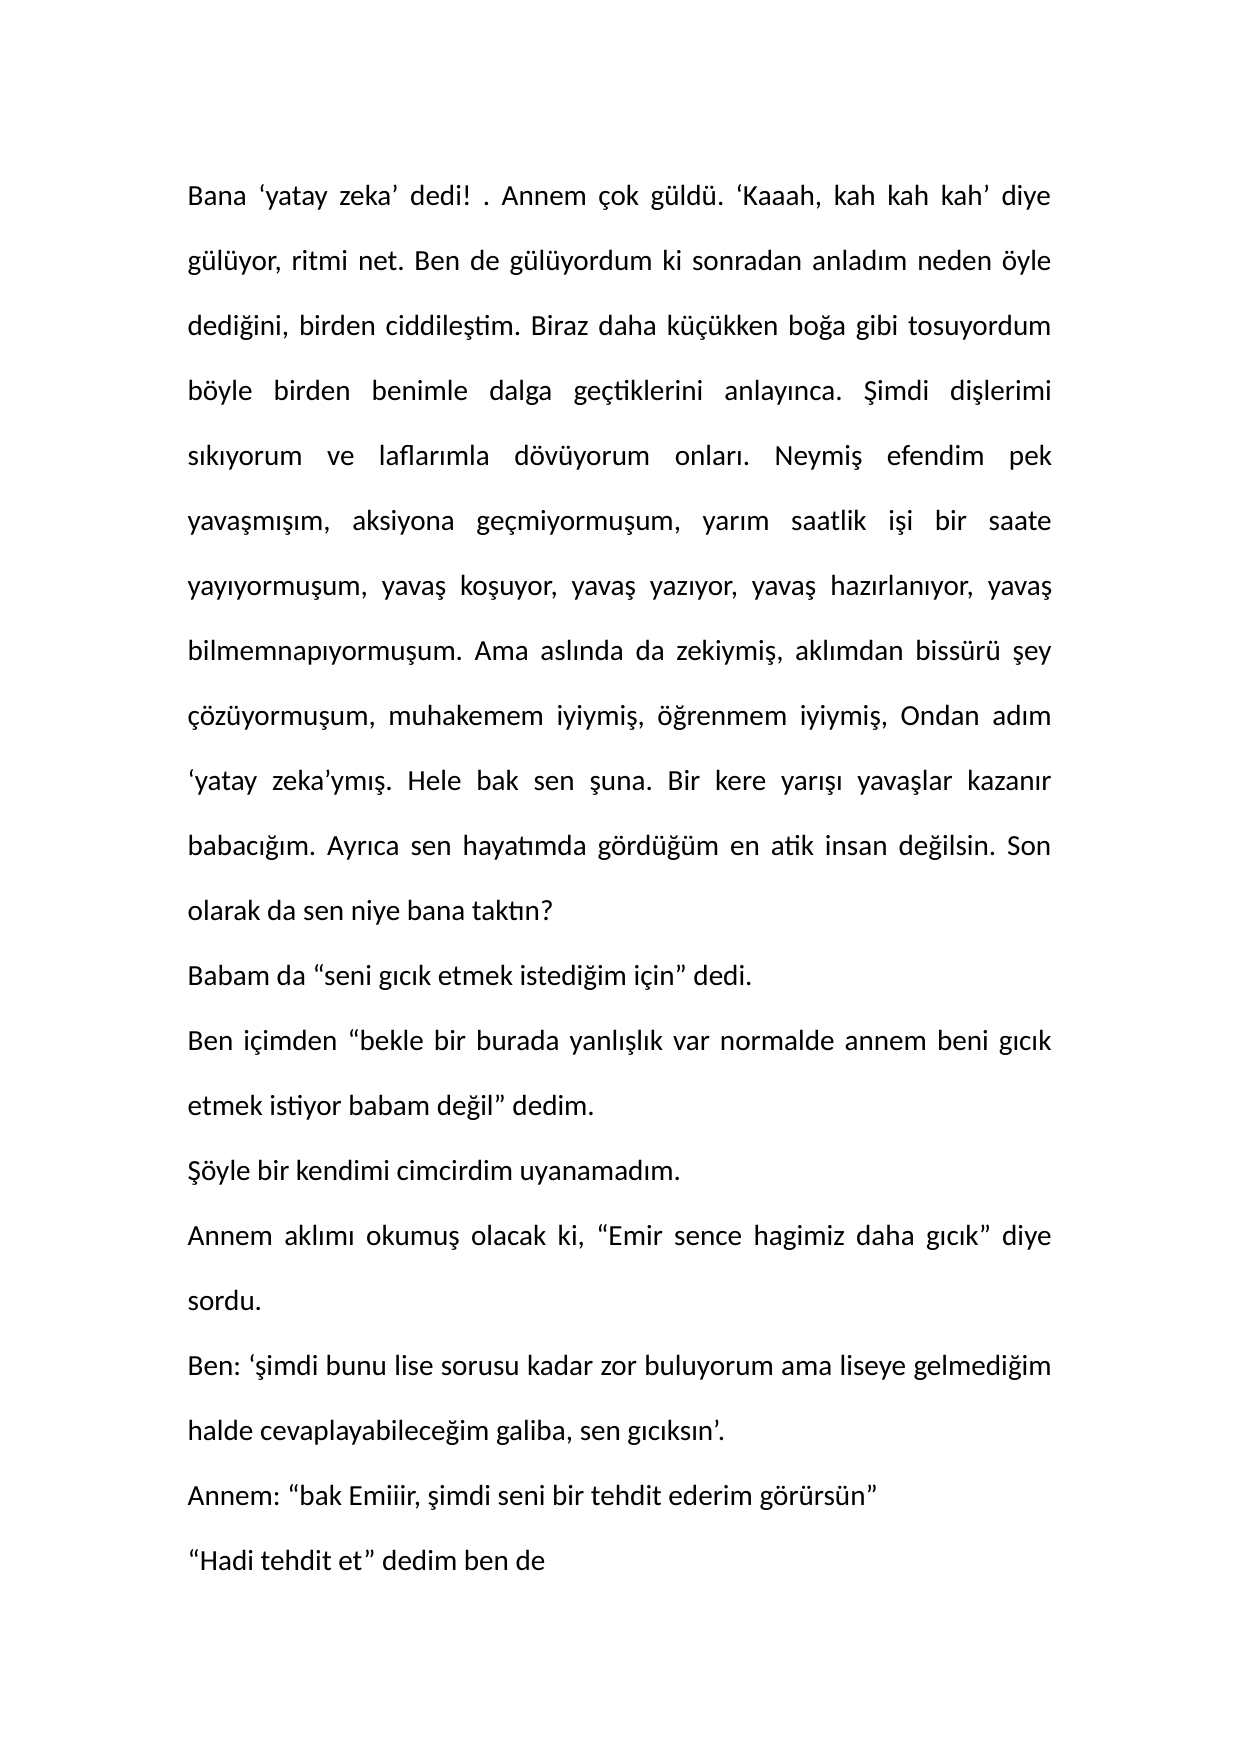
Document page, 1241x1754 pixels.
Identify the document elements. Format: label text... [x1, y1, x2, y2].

text Babam da “seni gıcık etmek istediğim için” dedi. [187, 942, 1053, 1007]
text “Hadi tehdit et” dedim ben de [187, 1527, 1053, 1592]
text Annem aklımı okumuş olacak ki, “Emir sence hagimiz daha gıcık” diye sordu. [187, 1202, 1053, 1332]
text Ben içimden “bekle bir burada yanlışlık var normalde annem beni gıcık etmek istiyor babam değil” dedim. [187, 1007, 1053, 1137]
text Ben: ‘şimdi bunu lise sorusu kadar zor buluyorum ama liseye gelmediğim halde cevaplayabileceğim galiba, sen gıcıksın’. [187, 1332, 1053, 1462]
text Bana ‘yatay zeka’ dedi! . Annem çok güldü. ‘Kaaah, kah kah kah’ diye gülüyor, ritmi net. Ben de gülüyordum ki sonradan anladım neden öyle dediğini, birden ciddileştim. Biraz daha küçükken boğa gibi tosuyordum böyle birden benimle dalga geçtiklerini anlayınca. Şimdi dişlerimi sıkıyorum ve laflarımla dövüyorum onları. Neymiş efendim pek yavaşmışım, aksiyona geçmiyormuşum, yarım saatlik işi bir saate yayıyormuşum, yavaş koşuyor, yavaş yazıyor, yavaş hazırlanıyor, yavaş bilmemnapıyormuşum. Ama aslında da zekiymiş, aklımdan bissürü şey çözüyormuşum, muhakemem iyiymiş, öğrenmem iyiymiş, Ondan adım ‘yatay zeka’ymış. Hele bak sen şuna. Bir kere yarışı yavaşlar kazanır babacığım. Ayrıca sen hayatımda gördüğüm en atik insan değilsin. Son olarak da sen niye bana taktın? [187, 162, 1053, 942]
text Annem: “bak Emiiir, şimdi seni bir tehdit ederim görürsün” [187, 1462, 1053, 1527]
text Şöyle bir kendimi cimcirdim uyanamadım. [187, 1137, 1053, 1202]
